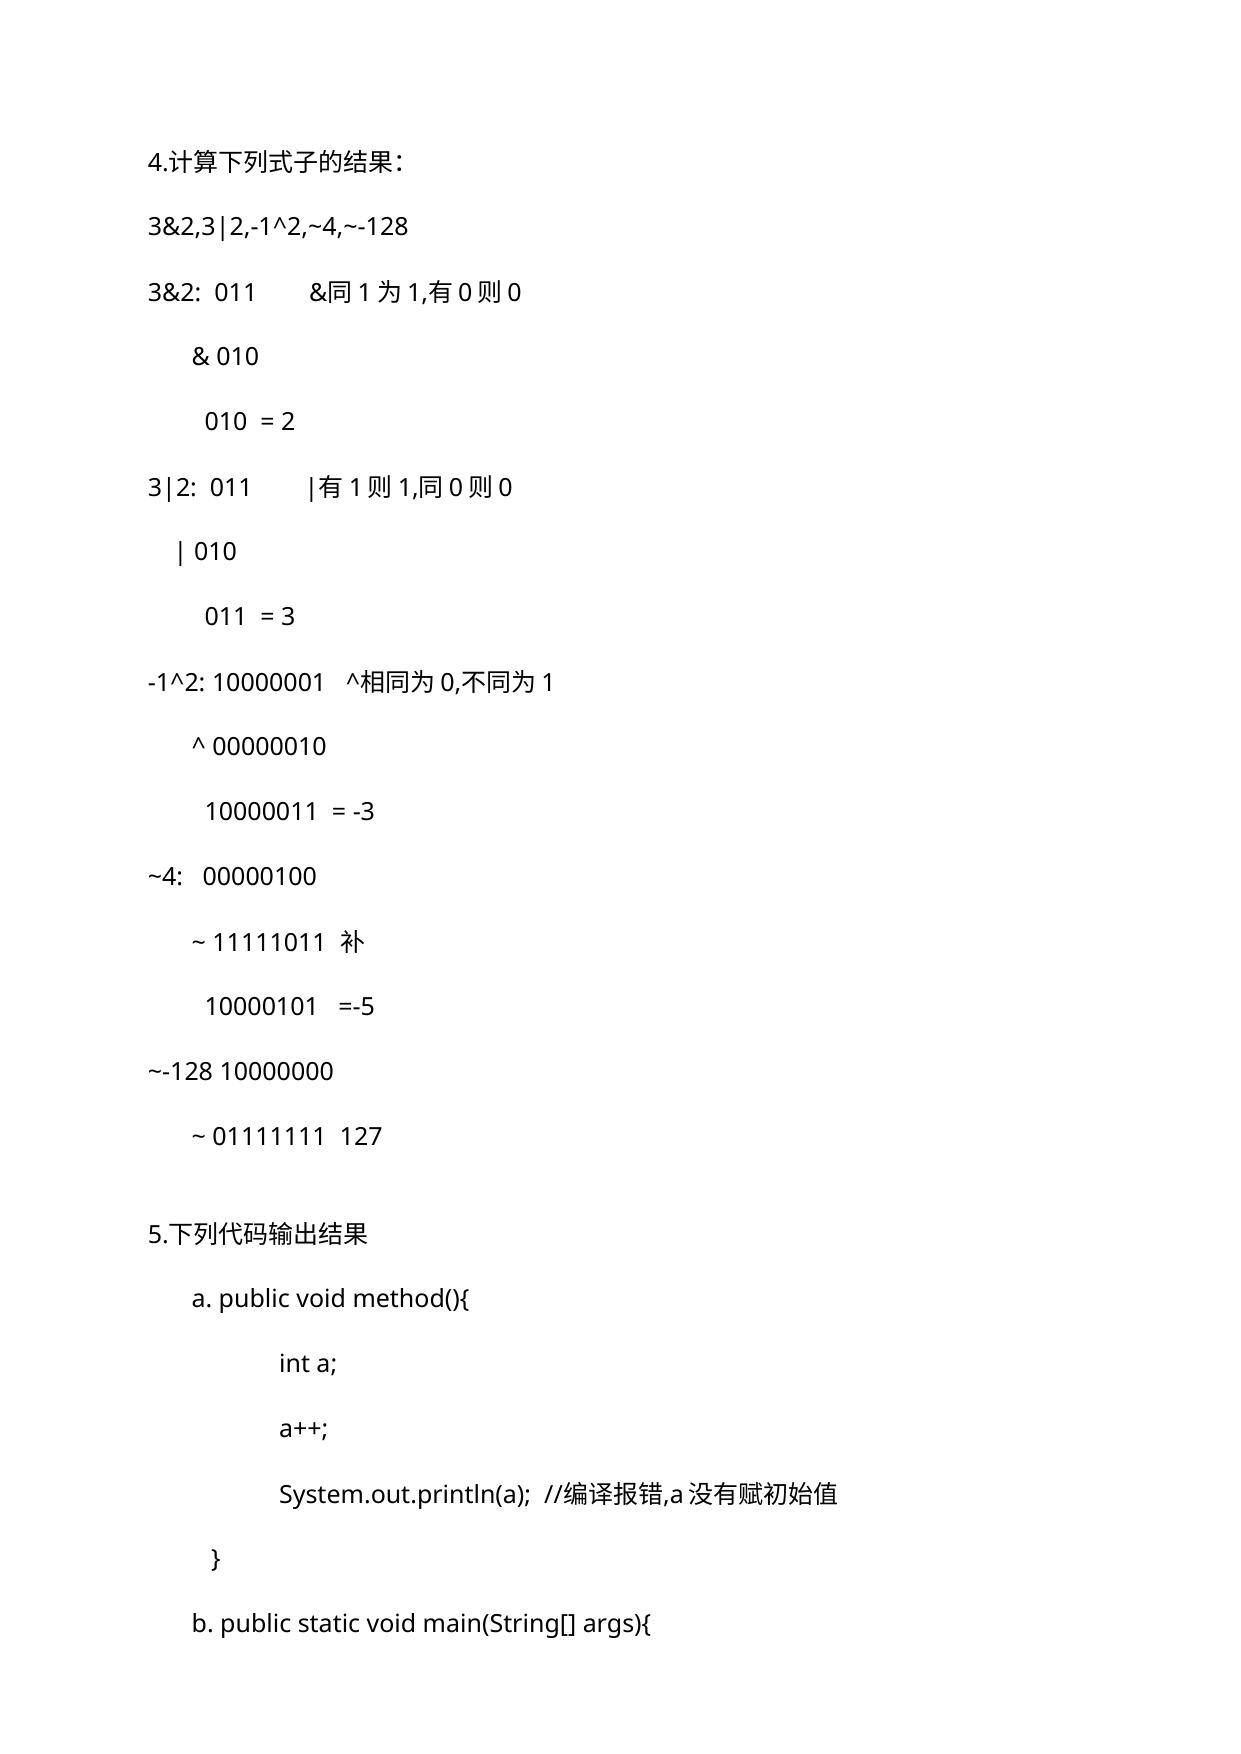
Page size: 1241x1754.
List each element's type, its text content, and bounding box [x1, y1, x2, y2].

text -1^2: 10000001 ^相同为0,不同为1 [148, 648, 1152, 713]
text 010 = 2 [148, 388, 1152, 453]
text 4.计算下列式子的结果： [148, 128, 1152, 193]
text ~ 11111011 补 [148, 908, 1152, 973]
text ~4: 00000100 [148, 843, 1152, 908]
text 5.下列代码输出结果 [148, 1200, 1152, 1265]
text a. public void method(){ [148, 1265, 1152, 1330]
text ~-128 10000000 [148, 1038, 1152, 1103]
text 10000011 = -3 [148, 778, 1152, 843]
text a++; [148, 1395, 1152, 1460]
text & 010 [148, 323, 1152, 388]
text ~ 01111111 127 [148, 1103, 1152, 1168]
text 3&2,3|2,-1^2,~4,~-128 [148, 193, 1152, 258]
text | 010 [148, 518, 1152, 583]
text 10000101 =-5 [148, 973, 1152, 1038]
text 3|2: 011 |有1则1,同0则0 [148, 453, 1152, 518]
text b. public static void main(String[] args){ [148, 1590, 1152, 1655]
text int a; [148, 1330, 1152, 1395]
text 011 = 3 [148, 583, 1152, 648]
text 3&2: 011 &同1为1,有0则0 [148, 258, 1152, 323]
text System.out.println(a); //编译报错,a没有赋初始值 [148, 1460, 1152, 1525]
text } [148, 1525, 1152, 1590]
text ^ 00000010 [148, 713, 1152, 778]
